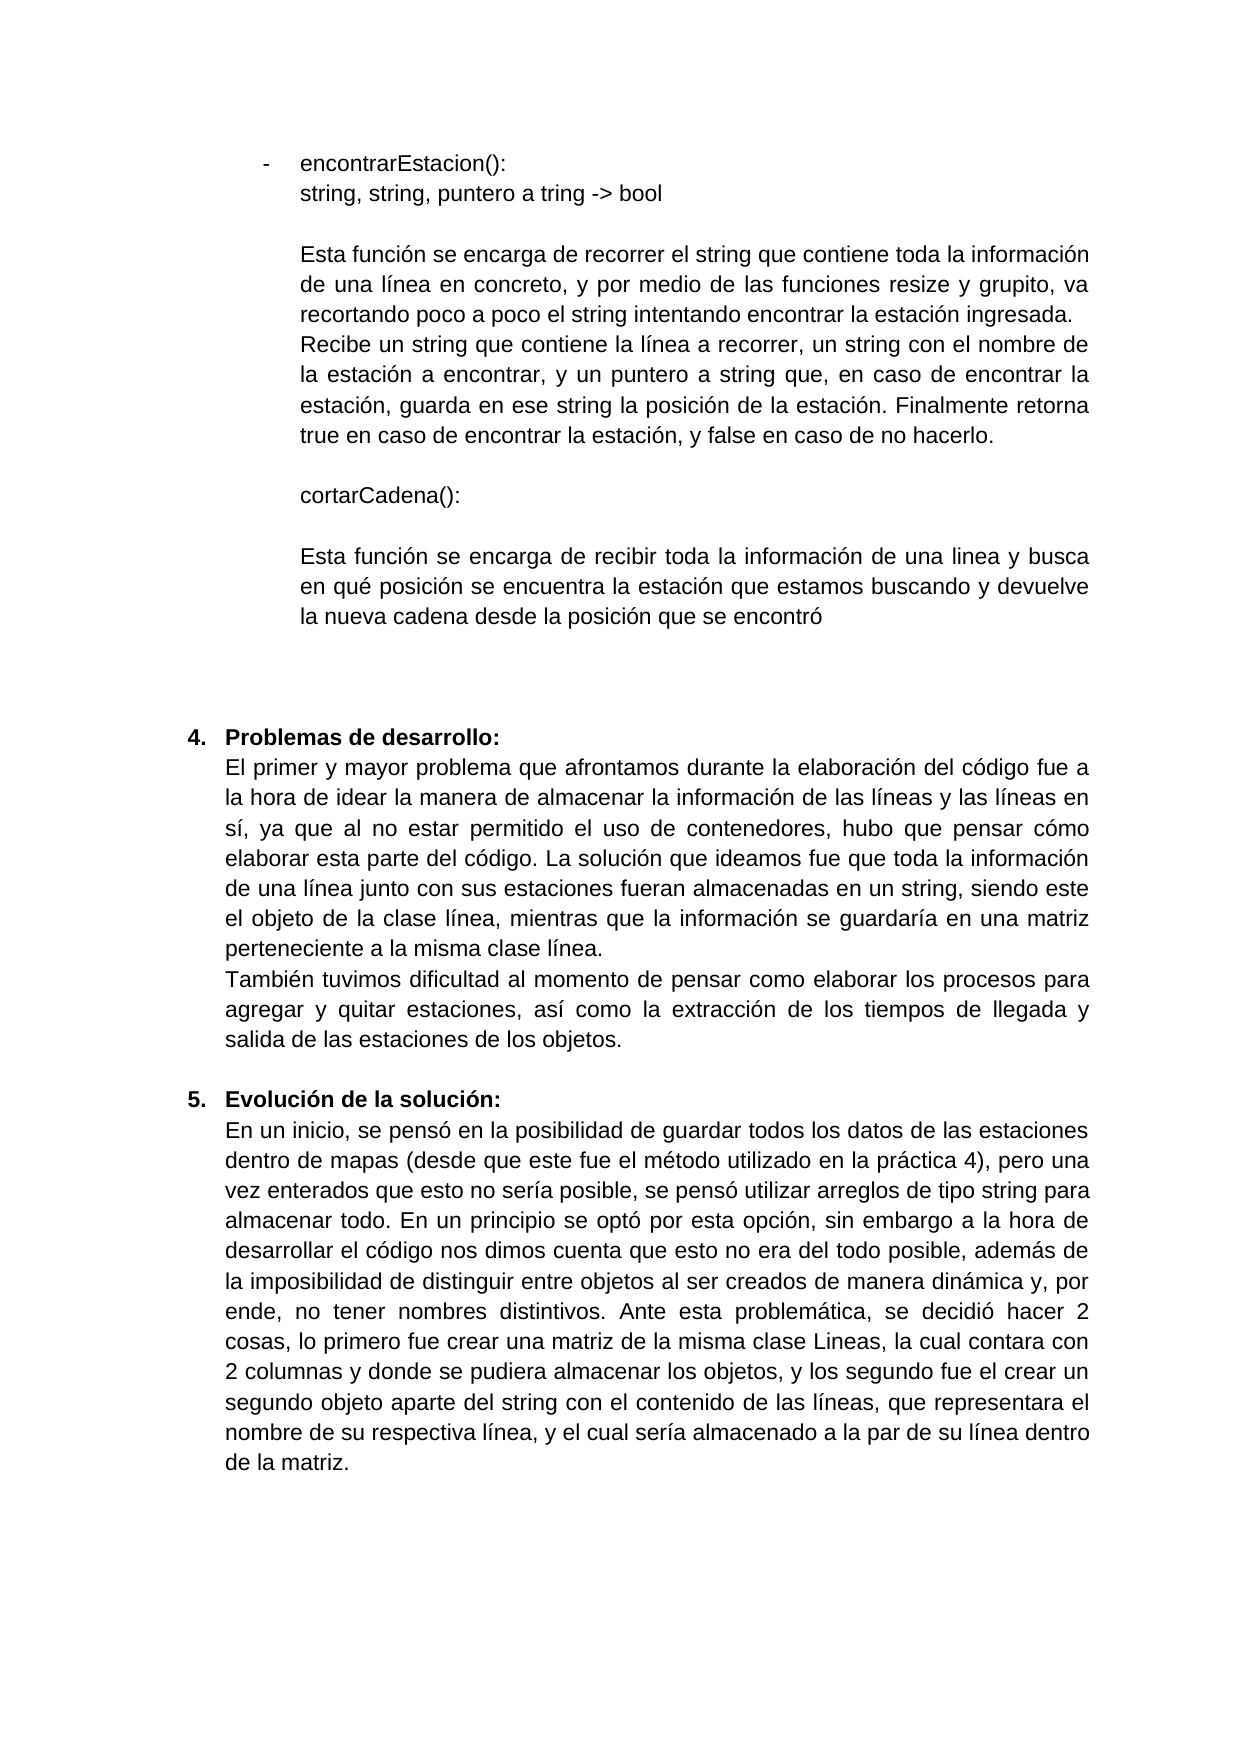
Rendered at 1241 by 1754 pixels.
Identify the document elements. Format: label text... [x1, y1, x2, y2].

text En un inicio, se pensó en la posibilidad de guardar todos los datos de las estaciones dentro de mapas (desde que este fue el método utilizado en la práctica 4), pero una vez enterados que esto no sería posible, se pensó utilizar arreglos de tipo string para almacenar todo. En un principio se optó por esta opción, sin embargo a la hora de desarrollar el código nos dimos cuenta que esto no era del todo posible, además de la imposibilidad de distinguir entre objetos al ser creados de manera dinámica y, por ende, no tener nombres distintivos. Ante esta problemática, se decidió hacer 2 cosas, lo primero fue crear una matriz de la misma clase Lineas, la cual contara con 2 columnas y donde se pudiera almacenar los objetos, y los segundo fue el crear un segundo objeto aparte del string con el contenido de las líneas, que representara el nombre de su respectiva línea, y el cual sería almacenado a la par de su línea dentro de la matriz. [225, 1117, 1090, 1475]
text También tuvimos dificultad al momento de pensar como elaborar los procesos para agregar y quitar estaciones, así como la extracción de los tiempos de llegada y salida de las estaciones de los objetos. [225, 966, 1090, 1052]
list Problemas de desarrollo: [187, 724, 1090, 750]
list encontrarEstacion(): [262, 150, 1090, 176]
text cortarCadena(): [300, 482, 1090, 509]
text Esta función se encarga de recorrer el string que contiene toda la información de una línea en concreto, y por medio de las funciones resize y grupito, va recortando poco a poco el string intentando encontrar la estación ingresada. [300, 241, 1090, 327]
text string, string, puntero a tring -> bool [300, 180, 1090, 207]
text Esta función se encarga de recibir toda la información de una linea y busca en qué posición se encuentra la estación que estamos buscando y devuelve la nueva cadena desde la posición que se encontró [300, 543, 1090, 629]
text El primer y mayor problema que afrontamos durante la elaboración del código fue a la hora de idear la manera de almacenar la información de las líneas y las líneas en sí, ya que al no estar permitido el uso de contenedores, hubo que pensar cómo elaborar esta parte del código. La solución que ideamos fue que toda la información de una línea junto con sus estaciones fueran almacenadas en un string, siendo este el objeto de la clase línea, mientras que la información se guardaría en una matriz perteneciente a la misma clase línea. [225, 754, 1090, 962]
list Evolución de la solución: [187, 1086, 1090, 1113]
text Recibe un string que contiene la línea a recorrer, un string con el nombre de la estación a encontrar, y un puntero a string que, en caso de encontrar la estación, guarda en ese string la posición de la estación. Finalmente retorna true en caso de encontrar la estación, y false en caso de no hacerlo. [300, 331, 1090, 448]
